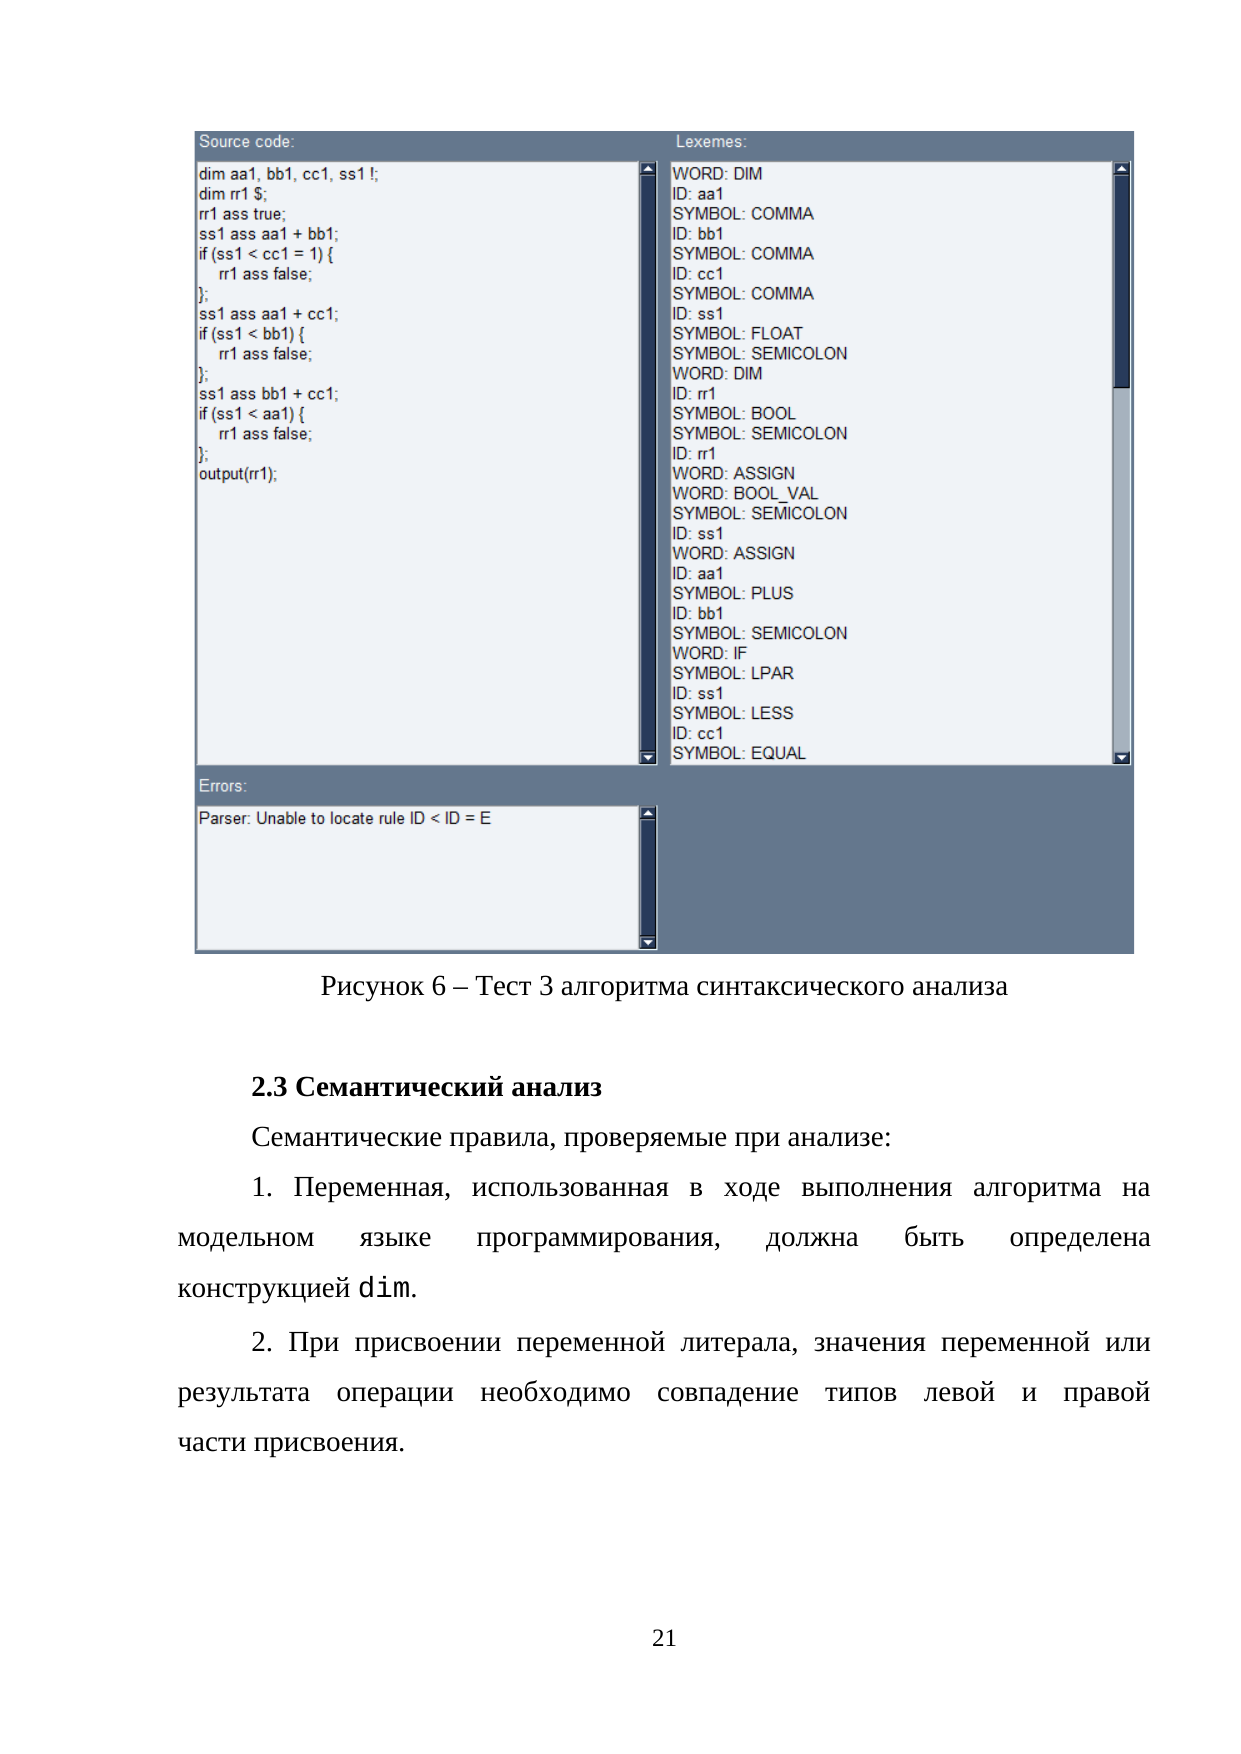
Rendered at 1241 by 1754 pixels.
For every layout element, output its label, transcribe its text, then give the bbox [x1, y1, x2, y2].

subtitle 2.3 Семантический анализ [177, 1069, 1152, 1102]
text 2. При присвоении переменной литерала, значения переменной или результата операции необходимо совпадение типов левой и правой части присвоения. [177, 1324, 1152, 1458]
text 1. Переменная, использованная в ходе выполнения алгоритма на модельном языке программирования, должна быть определена конструкцией dim. [177, 1169, 1152, 1306]
text Семантические правила, проверяемые при анализе: [177, 1119, 1152, 1152]
picture [194, 131, 1135, 954]
text Рисунок 6 – Тест 3 алгоритма синтаксического анализа [177, 968, 1152, 1002]
